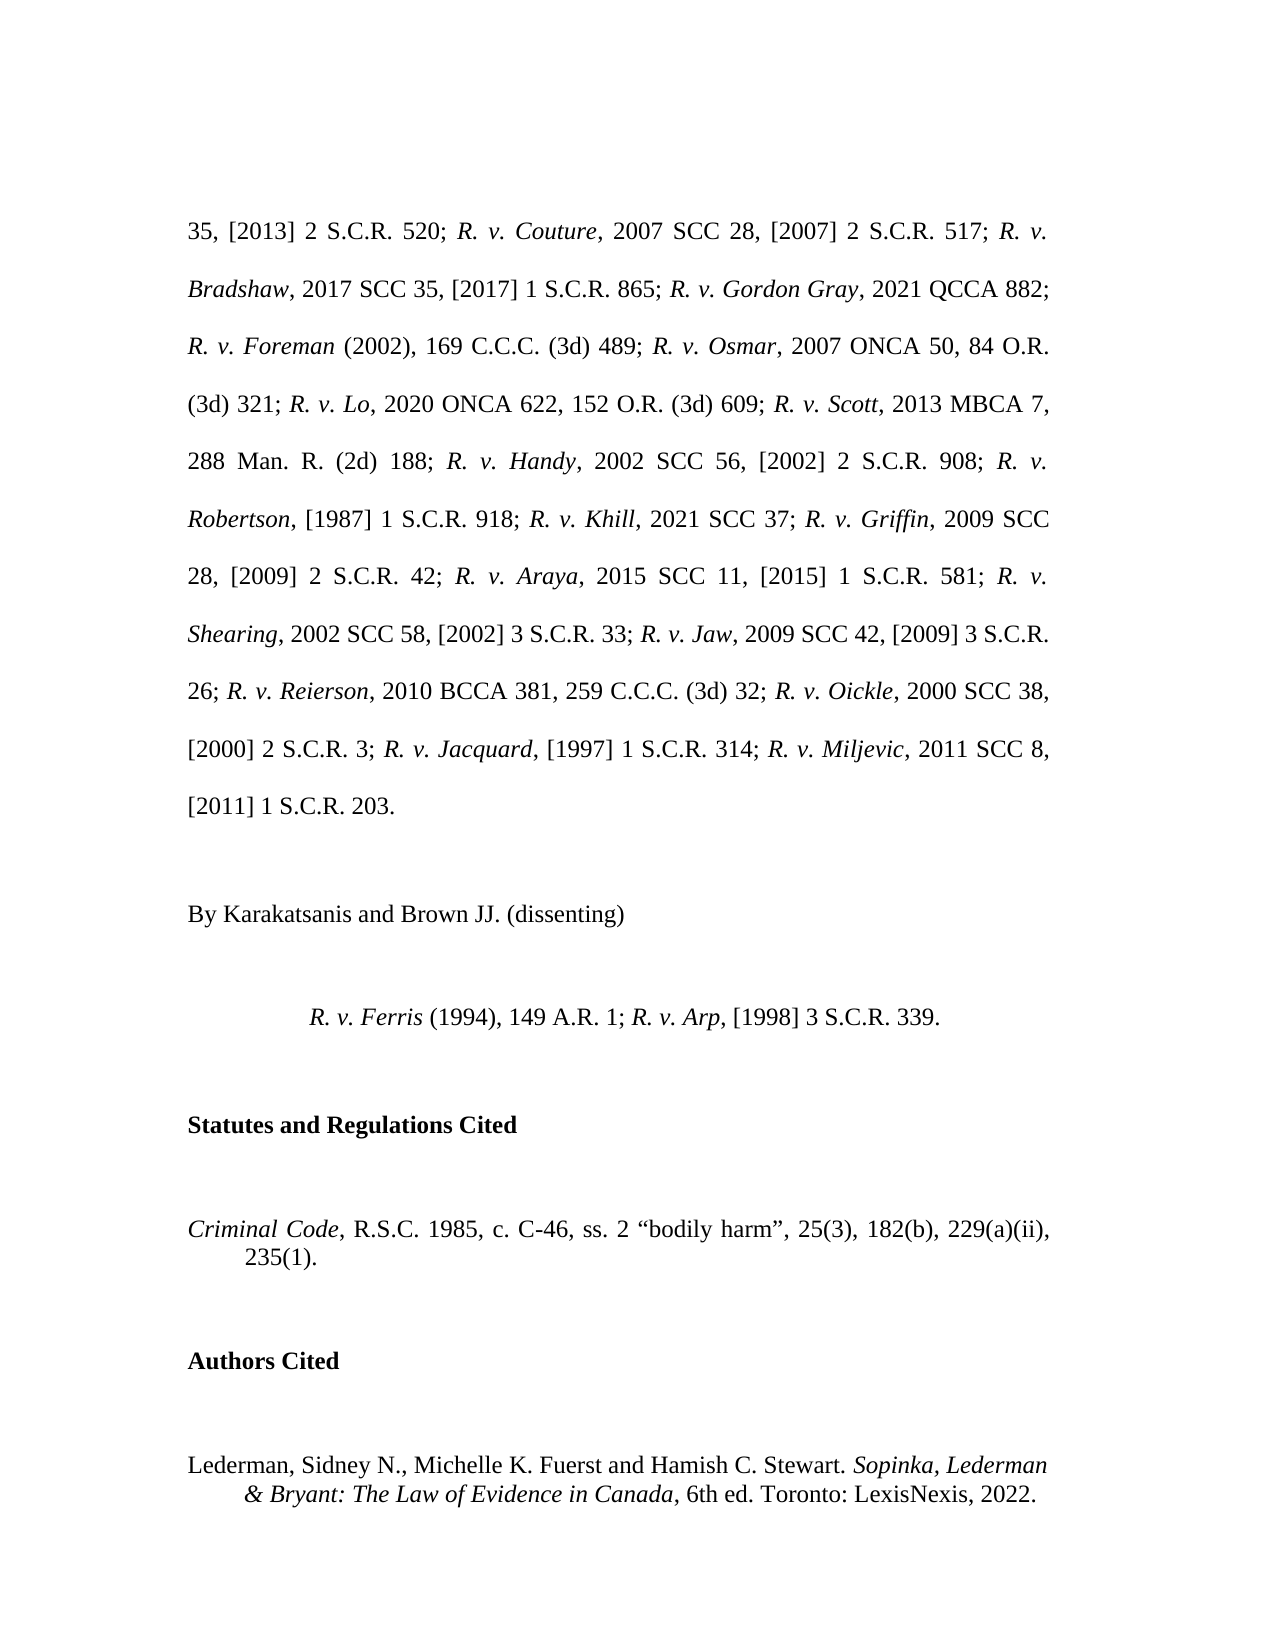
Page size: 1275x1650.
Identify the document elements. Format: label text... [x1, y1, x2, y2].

text By Karakatsanis and Brown JJ. (dissenting) [187, 899, 1050, 927]
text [187, 216, 1050, 820]
text Criminal Code, R.S.C. 1985, c. C-46, ss. 2 “bodily harm”, 25(3), 182(b), 229(a)(ii), 235(1). [187, 1214, 1050, 1271]
text R. v. Ferris (1994), 149 A.R. 1; R. v. Arp, [1998] 3 S.C.R. 339. [187, 1002, 1050, 1031]
text Statutes and Regulations Cited [187, 1110, 1050, 1139]
text Lederman, Sidney N., Michelle K. Fuerst and Hamish C. Stewart. Sopinka, Lederman & Bryant: The Law of Evidence in Canada, 6th ed. Toronto: LexisNexis, 2022. [187, 1450, 1050, 1507]
text Authors Cited [187, 1346, 1050, 1375]
